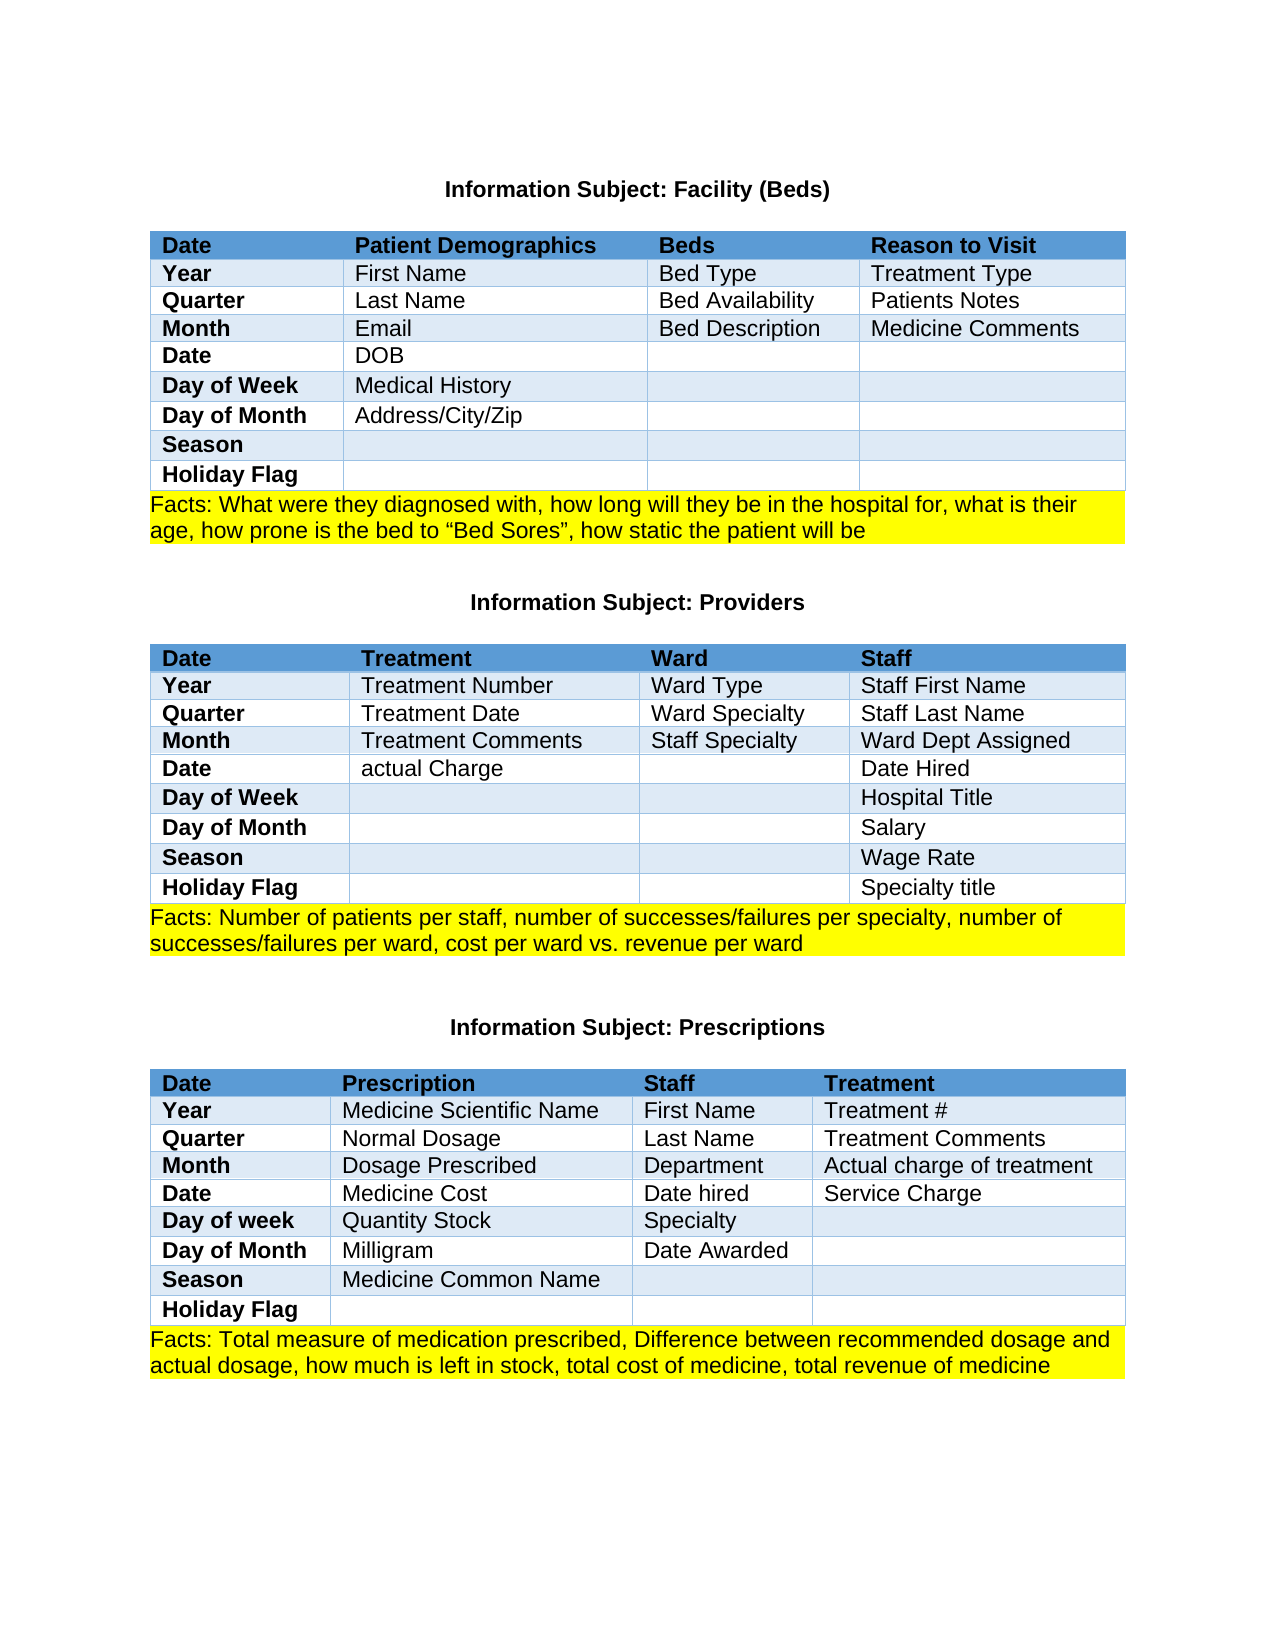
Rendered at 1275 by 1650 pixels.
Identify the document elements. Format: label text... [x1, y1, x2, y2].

table_header Date [151, 1070, 330, 1096]
table_cell [640, 814, 849, 843]
table_cell [640, 784, 849, 813]
table_cell Day of Week [151, 372, 343, 401]
text Facts: Total measure of medication prescribed, Difference between recommended dosage and actual dosage, how much is left in stock, total cost of medicine, total revenue of medicine [150, 1326, 1125, 1379]
table_header Prescription [331, 1070, 632, 1096]
table_cell Bed Description [648, 315, 859, 341]
table_cell [640, 844, 849, 873]
table_cell Dosage Prescribed [331, 1152, 632, 1178]
table_header Date [151, 645, 349, 671]
table_header Patient Demographics [344, 233, 647, 259]
table_cell Day of Month [151, 402, 343, 430]
table_cell Holiday Flag [151, 1296, 330, 1325]
table_cell [350, 814, 639, 843]
table_cell Date [151, 1180, 330, 1206]
table_cell [648, 431, 859, 460]
table_cell Day of Month [151, 1237, 330, 1265]
table_cell Staff Last Name [850, 700, 1125, 726]
table_cell Bed Type [648, 260, 859, 286]
table_cell Medicine Scientific Name [331, 1097, 632, 1124]
table_header Ward [640, 645, 849, 671]
table_cell [813, 1207, 1125, 1236]
table_cell Date Hired [850, 755, 1125, 783]
table_header Reason to Visit [860, 233, 1125, 259]
table_cell Service Charge [813, 1180, 1125, 1206]
table_cell Treatment Number [350, 673, 639, 699]
table_cell Day of Week [151, 784, 349, 813]
table_cell [813, 1296, 1125, 1325]
table_cell [640, 874, 849, 902]
table_cell [860, 402, 1125, 430]
table_cell Quarter [151, 700, 349, 726]
table_cell Year [151, 673, 349, 699]
table_cell Treatment Comments [350, 727, 639, 753]
table_header Staff [633, 1070, 812, 1096]
table_cell Quarter [151, 1125, 330, 1151]
table_cell Bed Availability [648, 287, 859, 314]
table_cell Year [151, 260, 343, 286]
table_cell Salary [850, 814, 1125, 843]
table_cell Address/City/Zip [344, 402, 647, 430]
text Facts: Number of patients per staff, number of successes/failures per specialty, number of successes/failures per ward, cost per ward vs. revenue per ward [150, 904, 1125, 956]
table_cell Ward Type [640, 673, 849, 699]
table_cell Medicine Common Name [331, 1266, 632, 1295]
table_cell Quantity Stock [331, 1207, 632, 1236]
table_cell First Name [344, 260, 647, 286]
table_cell [860, 342, 1125, 371]
table_cell Medical History [344, 372, 647, 401]
table_header Treatment [350, 645, 639, 671]
table_header Treatment [813, 1070, 1125, 1096]
table_cell Last Name [344, 287, 647, 314]
text Facts: What were they diagnosed with, how long will they be in the hospital for, what is their age, how prone is the bed to “Bed Sores”, how static the patient will be [150, 491, 1125, 544]
table_cell [813, 1237, 1125, 1265]
table_cell Holiday Flag [151, 461, 343, 490]
table_cell Patients Notes [860, 287, 1125, 314]
table_cell Medicine Cost [331, 1180, 632, 1206]
table_cell [813, 1266, 1125, 1295]
table_cell [640, 755, 849, 783]
table_cell Department [633, 1152, 812, 1178]
table_cell [860, 461, 1125, 490]
table_cell Staff First Name [850, 673, 1125, 699]
table_cell Medicine Comments [860, 315, 1125, 341]
table_cell [860, 372, 1125, 401]
text Information Subject: Providers [150, 589, 1125, 615]
table_cell Ward Dept Assigned [850, 727, 1125, 753]
table_cell [344, 431, 647, 460]
table_cell Quarter [151, 287, 343, 314]
table_cell [648, 461, 859, 490]
table_cell First Name [633, 1097, 812, 1124]
table_cell Normal Dosage [331, 1125, 632, 1151]
table_cell Month [151, 727, 349, 753]
table_cell Day of Month [151, 814, 349, 843]
table_cell Month [151, 315, 343, 341]
table_cell Season [151, 431, 343, 460]
table_cell [648, 342, 859, 371]
table_cell actual Charge [350, 755, 639, 783]
table_cell Date Awarded [633, 1237, 812, 1265]
table_cell Date [151, 755, 349, 783]
table_header Staff [850, 645, 1125, 671]
table_cell Month [151, 1152, 330, 1178]
table_cell Treatment # [813, 1097, 1125, 1124]
table_cell Treatment Date [350, 700, 639, 726]
table_cell [648, 402, 859, 430]
table_cell Staff Specialty [640, 727, 849, 753]
table_cell Ward Specialty [640, 700, 849, 726]
table_cell [350, 844, 639, 873]
text Information Subject: Prescriptions [150, 1014, 1125, 1040]
table_header Date [151, 233, 343, 259]
text Information Subject: Facility (Beds) [150, 176, 1125, 203]
table_header Beds [648, 233, 859, 259]
table_cell Specialty title [850, 874, 1125, 902]
table_cell Year [151, 1097, 330, 1124]
table_cell DOB [344, 342, 647, 371]
table_cell Last Name [633, 1125, 812, 1151]
table_cell [860, 431, 1125, 460]
table_cell [331, 1296, 632, 1325]
table_cell [350, 874, 639, 902]
table_cell [633, 1296, 812, 1325]
table_cell Day of week [151, 1207, 330, 1236]
table_cell Treatment Type [860, 260, 1125, 286]
table_cell Specialty [633, 1207, 812, 1236]
table_cell [633, 1266, 812, 1295]
table_cell Season [151, 1266, 330, 1295]
table_cell Actual charge of treatment [813, 1152, 1125, 1178]
table_cell Holiday Flag [151, 874, 349, 902]
table_cell [350, 784, 639, 813]
table_cell Email [344, 315, 647, 341]
table_cell Treatment Comments [813, 1125, 1125, 1151]
table_cell [648, 372, 859, 401]
table_cell [344, 461, 647, 490]
table_cell Date [151, 342, 343, 371]
table_cell Date hired [633, 1180, 812, 1206]
table_cell Season [151, 844, 349, 873]
table_cell Hospital Title [850, 784, 1125, 813]
table_cell Milligram [331, 1237, 632, 1265]
table_cell Wage Rate [850, 844, 1125, 873]
